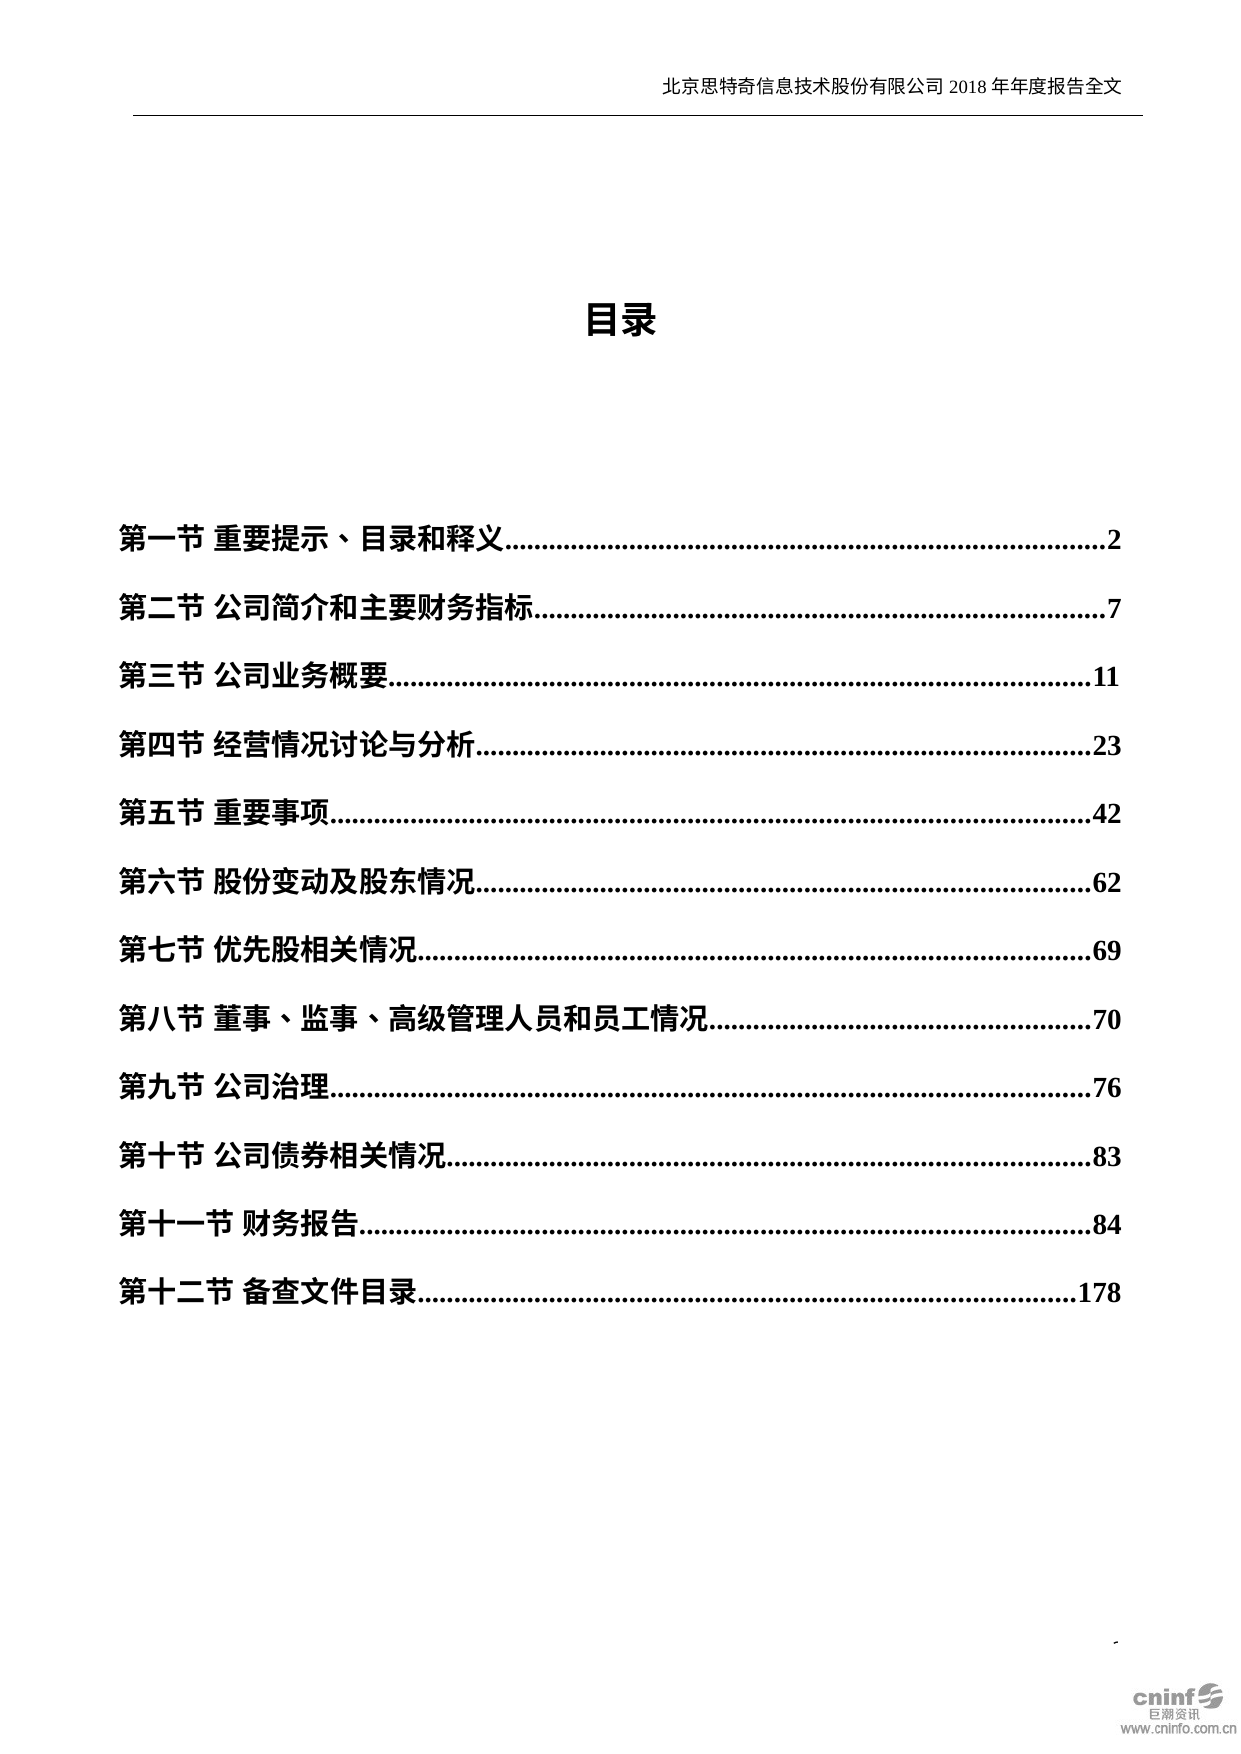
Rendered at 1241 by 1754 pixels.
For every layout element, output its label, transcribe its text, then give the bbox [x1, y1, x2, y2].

picture [1115, 1680, 1240, 1737]
text 目录 [336, 295, 905, 343]
